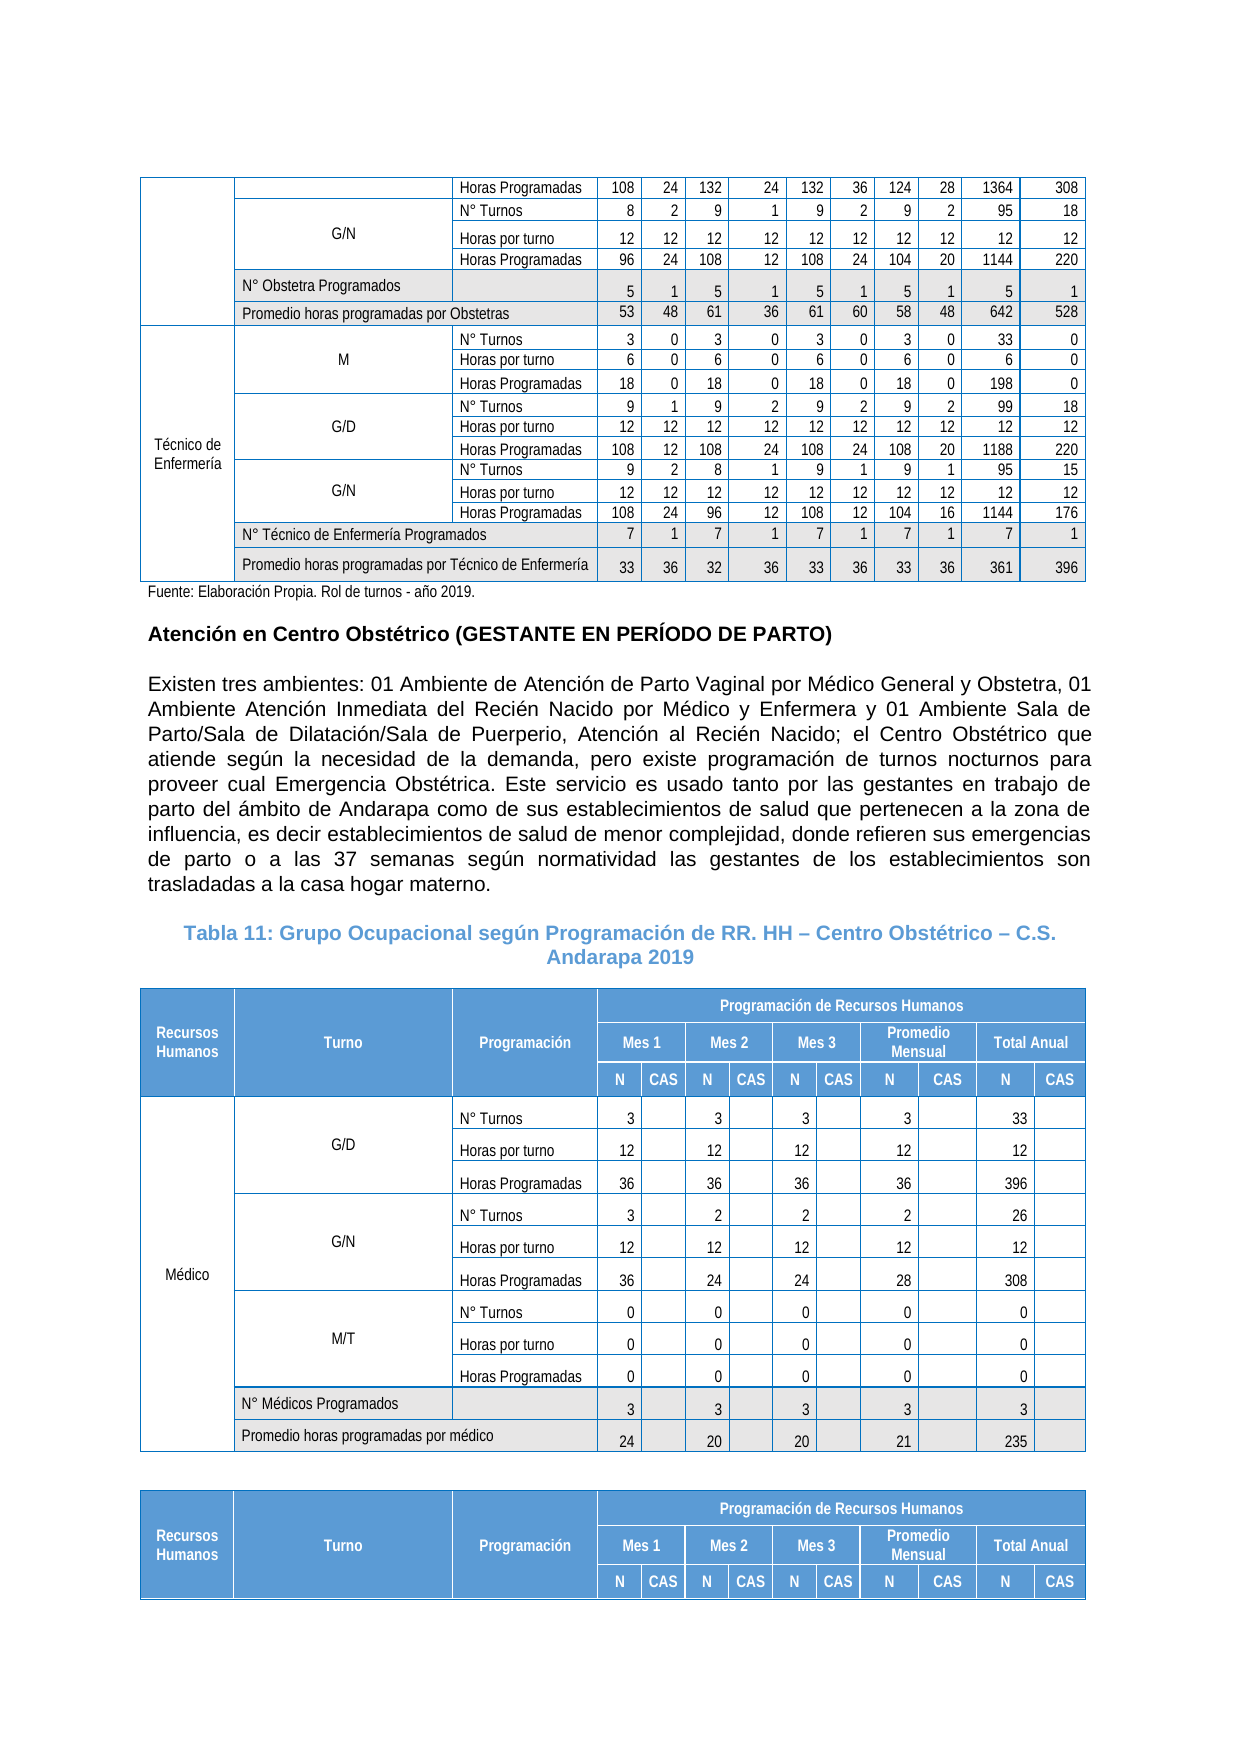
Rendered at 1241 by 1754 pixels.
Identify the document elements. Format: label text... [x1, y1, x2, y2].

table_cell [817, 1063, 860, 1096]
table_cell 12 [831, 221, 874, 248]
table_cell 12 [831, 417, 874, 436]
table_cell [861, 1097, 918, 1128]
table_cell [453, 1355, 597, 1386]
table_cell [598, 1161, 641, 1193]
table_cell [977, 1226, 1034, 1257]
table_cell 18 [787, 370, 830, 393]
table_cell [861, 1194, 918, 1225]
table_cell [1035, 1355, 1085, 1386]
table_cell M [235, 326, 452, 393]
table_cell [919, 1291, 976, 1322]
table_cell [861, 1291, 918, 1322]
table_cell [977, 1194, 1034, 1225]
table_cell Horas Programadas [453, 249, 597, 268]
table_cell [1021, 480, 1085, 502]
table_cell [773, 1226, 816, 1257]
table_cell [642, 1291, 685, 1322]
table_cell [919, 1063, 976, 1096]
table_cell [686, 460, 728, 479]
table_cell 24 [642, 178, 685, 197]
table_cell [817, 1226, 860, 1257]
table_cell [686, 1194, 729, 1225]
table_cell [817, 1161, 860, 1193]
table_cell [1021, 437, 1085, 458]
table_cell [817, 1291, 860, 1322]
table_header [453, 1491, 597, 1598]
table_cell N° Turnos [453, 326, 597, 348]
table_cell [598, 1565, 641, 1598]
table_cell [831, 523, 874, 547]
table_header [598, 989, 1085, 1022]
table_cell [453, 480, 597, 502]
table_cell 1364 [962, 178, 1019, 197]
table_cell 12 [642, 221, 685, 248]
table_cell 1 [729, 199, 786, 220]
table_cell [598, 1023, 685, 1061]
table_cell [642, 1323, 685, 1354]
table_cell 12 [598, 221, 641, 248]
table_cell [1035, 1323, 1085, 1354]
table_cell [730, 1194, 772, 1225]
table_cell 2 [831, 394, 874, 416]
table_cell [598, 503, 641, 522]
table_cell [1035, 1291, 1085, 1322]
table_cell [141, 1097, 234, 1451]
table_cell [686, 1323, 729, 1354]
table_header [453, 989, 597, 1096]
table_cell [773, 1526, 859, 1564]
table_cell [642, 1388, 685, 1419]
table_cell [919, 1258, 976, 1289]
table_cell N° Turnos [453, 394, 597, 416]
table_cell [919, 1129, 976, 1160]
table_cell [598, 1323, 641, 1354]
table_cell 0 [831, 326, 874, 348]
table_cell 3 [875, 326, 918, 348]
table_cell 18 [1021, 394, 1085, 416]
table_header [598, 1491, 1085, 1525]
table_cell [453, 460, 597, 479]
table_cell 12 [686, 417, 728, 436]
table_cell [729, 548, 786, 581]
table_cell 1 [919, 270, 961, 301]
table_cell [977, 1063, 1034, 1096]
table_cell 1 [831, 270, 874, 301]
table_cell 108 [686, 249, 728, 268]
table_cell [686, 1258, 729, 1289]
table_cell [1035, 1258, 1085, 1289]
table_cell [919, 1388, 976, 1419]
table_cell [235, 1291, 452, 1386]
table_cell 0 [729, 370, 786, 393]
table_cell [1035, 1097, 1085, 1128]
table_cell Horas Programadas [453, 437, 597, 458]
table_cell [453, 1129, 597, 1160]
table_cell 1 [729, 270, 786, 301]
table_cell 1 [642, 270, 685, 301]
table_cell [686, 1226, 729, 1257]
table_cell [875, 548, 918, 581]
table_cell 36 [831, 178, 874, 197]
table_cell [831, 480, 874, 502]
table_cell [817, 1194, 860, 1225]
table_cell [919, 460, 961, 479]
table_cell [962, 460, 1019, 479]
table_cell 28 [919, 178, 961, 197]
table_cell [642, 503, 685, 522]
table_cell 61 [787, 302, 830, 325]
table_cell 12 [686, 221, 728, 248]
table_cell 5 [686, 270, 728, 301]
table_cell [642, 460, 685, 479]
table_cell 96 [598, 249, 641, 268]
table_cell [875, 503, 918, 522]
table_cell 0 [642, 350, 685, 369]
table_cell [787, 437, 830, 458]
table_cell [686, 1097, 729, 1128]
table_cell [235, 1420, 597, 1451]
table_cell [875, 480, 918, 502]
table_cell 642 [962, 302, 1019, 325]
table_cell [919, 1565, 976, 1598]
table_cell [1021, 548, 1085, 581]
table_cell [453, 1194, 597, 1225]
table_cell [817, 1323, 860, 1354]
table_cell 5 [787, 270, 830, 301]
table_cell 104 [875, 249, 918, 268]
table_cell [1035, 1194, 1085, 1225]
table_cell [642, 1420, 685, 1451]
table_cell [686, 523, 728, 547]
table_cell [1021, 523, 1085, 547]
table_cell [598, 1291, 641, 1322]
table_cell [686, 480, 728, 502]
table_cell 12 [875, 417, 918, 436]
table_cell 0 [919, 350, 961, 369]
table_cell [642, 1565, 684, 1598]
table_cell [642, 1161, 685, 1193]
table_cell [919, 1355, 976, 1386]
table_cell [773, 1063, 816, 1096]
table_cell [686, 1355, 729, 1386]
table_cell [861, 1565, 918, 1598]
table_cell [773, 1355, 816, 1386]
table_cell 132 [787, 178, 830, 197]
table_cell 6 [598, 350, 641, 369]
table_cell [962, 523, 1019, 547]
table_cell 9 [686, 394, 728, 416]
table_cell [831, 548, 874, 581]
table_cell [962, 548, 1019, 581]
table_cell 2 [729, 394, 786, 416]
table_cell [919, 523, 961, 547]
table_cell 48 [642, 302, 685, 325]
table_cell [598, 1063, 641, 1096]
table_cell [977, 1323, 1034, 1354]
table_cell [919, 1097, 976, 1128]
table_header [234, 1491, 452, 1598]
table_cell 61 [686, 302, 728, 325]
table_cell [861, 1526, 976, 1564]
table_cell 6 [686, 350, 728, 369]
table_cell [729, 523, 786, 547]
table_cell 12 [729, 221, 786, 248]
table_cell 24 [729, 437, 786, 458]
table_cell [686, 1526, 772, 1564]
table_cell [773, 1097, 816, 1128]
table_cell 3 [686, 326, 728, 348]
table_cell 0 [642, 326, 685, 348]
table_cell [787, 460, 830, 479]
table_cell 58 [875, 302, 918, 325]
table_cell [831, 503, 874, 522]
table_cell G/N [235, 199, 452, 268]
table_cell 0 [831, 370, 874, 393]
table_cell Horas por turno [453, 350, 597, 369]
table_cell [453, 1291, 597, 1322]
table_cell 12 [642, 417, 685, 436]
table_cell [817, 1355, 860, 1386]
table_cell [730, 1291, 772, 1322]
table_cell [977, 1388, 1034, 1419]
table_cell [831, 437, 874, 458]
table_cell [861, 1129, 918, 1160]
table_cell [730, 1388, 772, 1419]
table_cell 2 [919, 394, 961, 416]
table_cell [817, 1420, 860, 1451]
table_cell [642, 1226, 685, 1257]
table_cell 108 [686, 437, 728, 458]
table_cell 12 [598, 417, 641, 436]
table_cell 20 [919, 249, 961, 268]
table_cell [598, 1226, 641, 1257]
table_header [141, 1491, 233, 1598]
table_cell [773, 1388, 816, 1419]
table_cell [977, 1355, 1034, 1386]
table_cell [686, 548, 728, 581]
text Fuente: Elaboración Propia. Rol de turnos - año 2019. [148, 582, 1092, 601]
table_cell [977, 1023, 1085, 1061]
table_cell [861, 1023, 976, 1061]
table_cell 0 [1021, 370, 1085, 393]
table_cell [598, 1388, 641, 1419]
table_cell 18 [686, 370, 728, 393]
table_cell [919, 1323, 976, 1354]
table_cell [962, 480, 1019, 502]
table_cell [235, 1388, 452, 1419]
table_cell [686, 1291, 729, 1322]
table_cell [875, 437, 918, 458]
table_cell 12 [729, 249, 786, 268]
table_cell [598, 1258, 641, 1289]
table_cell 9 [875, 199, 918, 220]
table_cell 18 [598, 370, 641, 393]
table_cell 18 [875, 370, 918, 393]
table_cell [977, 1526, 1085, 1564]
table_cell 3 [598, 326, 641, 348]
table_cell 12 [1021, 221, 1085, 248]
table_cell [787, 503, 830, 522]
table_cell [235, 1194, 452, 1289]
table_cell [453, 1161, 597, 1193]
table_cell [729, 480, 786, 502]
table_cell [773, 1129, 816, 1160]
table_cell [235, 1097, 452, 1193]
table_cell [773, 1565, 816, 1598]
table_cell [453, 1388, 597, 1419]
text Tabla 11: Grupo Ocupacional según Programación de RR. HH – Centro Obstétrico – C.S. Andarapa 2019 [148, 921, 1092, 968]
table_cell 2 [919, 199, 961, 220]
table_cell 12 [729, 417, 786, 436]
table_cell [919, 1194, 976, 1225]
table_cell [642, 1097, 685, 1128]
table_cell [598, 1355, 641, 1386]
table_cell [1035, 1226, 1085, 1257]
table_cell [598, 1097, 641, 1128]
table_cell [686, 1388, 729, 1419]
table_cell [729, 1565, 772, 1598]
table_cell 3 [787, 326, 830, 348]
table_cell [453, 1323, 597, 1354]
table_cell 95 [962, 199, 1019, 220]
table_cell 1 [1021, 270, 1085, 301]
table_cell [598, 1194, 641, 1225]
table_cell 9 [787, 199, 830, 220]
table_cell 5 [598, 270, 641, 301]
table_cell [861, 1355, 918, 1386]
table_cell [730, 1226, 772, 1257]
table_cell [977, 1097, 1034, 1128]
table_cell 60 [831, 302, 874, 325]
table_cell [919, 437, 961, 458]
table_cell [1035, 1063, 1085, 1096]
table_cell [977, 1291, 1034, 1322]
table_cell 132 [686, 178, 728, 197]
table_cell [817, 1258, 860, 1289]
table_cell 0 [831, 350, 874, 369]
table_cell 9 [598, 394, 641, 416]
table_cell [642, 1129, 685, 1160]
table_cell 6 [787, 350, 830, 369]
table_cell 12 [787, 221, 830, 248]
table_cell 5 [875, 270, 918, 301]
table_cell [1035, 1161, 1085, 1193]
table_cell 198 [962, 370, 1019, 393]
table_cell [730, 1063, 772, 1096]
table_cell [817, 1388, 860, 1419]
table_cell 33 [962, 326, 1019, 348]
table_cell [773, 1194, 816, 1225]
table_cell Promedio horas programadas por Obstetras [235, 302, 597, 325]
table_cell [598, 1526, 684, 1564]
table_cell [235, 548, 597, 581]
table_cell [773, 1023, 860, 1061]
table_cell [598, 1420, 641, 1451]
table_cell 18 [1021, 199, 1085, 220]
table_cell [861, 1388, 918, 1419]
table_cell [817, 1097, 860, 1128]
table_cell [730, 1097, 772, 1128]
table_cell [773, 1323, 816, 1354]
table_cell 0 [729, 350, 786, 369]
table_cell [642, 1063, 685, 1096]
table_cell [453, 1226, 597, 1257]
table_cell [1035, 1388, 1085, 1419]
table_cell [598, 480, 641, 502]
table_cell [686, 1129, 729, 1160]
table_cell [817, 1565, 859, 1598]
table_cell 308 [1021, 178, 1085, 197]
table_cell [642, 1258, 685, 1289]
table_cell 6 [875, 350, 918, 369]
table_cell 9 [875, 394, 918, 416]
table_cell 12 [919, 221, 961, 248]
table_cell Horas por turno [453, 221, 597, 248]
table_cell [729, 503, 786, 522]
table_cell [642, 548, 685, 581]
table_cell N° Turnos [453, 199, 597, 220]
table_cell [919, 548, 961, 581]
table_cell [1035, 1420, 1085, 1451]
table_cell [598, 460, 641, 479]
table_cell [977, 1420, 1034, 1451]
table_cell 8 [598, 199, 641, 220]
table_cell 124 [875, 178, 918, 197]
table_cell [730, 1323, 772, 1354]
table_cell 6 [962, 350, 1019, 369]
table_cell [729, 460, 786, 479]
table_cell N° Obstetra Programados [235, 270, 452, 301]
table_cell 53 [598, 302, 641, 325]
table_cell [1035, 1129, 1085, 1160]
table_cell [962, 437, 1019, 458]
table_cell 12 [1021, 417, 1085, 436]
table_cell Técnico de Enfermería [141, 326, 234, 581]
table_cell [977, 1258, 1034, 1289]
table_cell 24 [831, 249, 874, 268]
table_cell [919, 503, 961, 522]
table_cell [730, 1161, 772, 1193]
table_cell G/D [235, 394, 452, 458]
table_cell 2 [831, 199, 874, 220]
table_cell 24 [642, 249, 685, 268]
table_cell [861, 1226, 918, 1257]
table_cell 0 [729, 326, 786, 348]
table_cell 528 [1021, 302, 1085, 325]
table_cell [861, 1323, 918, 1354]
table_cell 5 [962, 270, 1019, 301]
table_cell 24 [729, 178, 786, 197]
table_cell Horas Programadas [453, 370, 597, 393]
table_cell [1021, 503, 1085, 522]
table_cell 48 [919, 302, 961, 325]
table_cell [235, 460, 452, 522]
table_cell 12 [919, 417, 961, 436]
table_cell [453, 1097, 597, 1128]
table_cell 108 [598, 178, 641, 197]
table_cell 0 [1021, 350, 1085, 369]
table_cell 36 [729, 302, 786, 325]
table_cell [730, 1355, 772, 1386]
table_cell 99 [962, 394, 1019, 416]
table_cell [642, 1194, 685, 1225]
table_cell 1 [642, 394, 685, 416]
table_cell 12 [642, 437, 685, 458]
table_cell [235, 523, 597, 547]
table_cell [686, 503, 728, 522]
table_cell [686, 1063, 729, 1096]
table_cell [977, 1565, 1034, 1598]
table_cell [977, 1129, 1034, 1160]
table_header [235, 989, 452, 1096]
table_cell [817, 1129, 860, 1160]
table_cell [453, 270, 597, 301]
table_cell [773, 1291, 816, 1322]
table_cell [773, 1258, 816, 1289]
table_cell 0 [919, 326, 961, 348]
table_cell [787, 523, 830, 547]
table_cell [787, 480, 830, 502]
table_cell 108 [598, 437, 641, 458]
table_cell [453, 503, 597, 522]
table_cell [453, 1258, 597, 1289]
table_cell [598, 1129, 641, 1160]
table_cell Horas Programadas [453, 178, 597, 197]
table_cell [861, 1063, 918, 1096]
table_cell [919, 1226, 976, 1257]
table_cell Horas por turno [453, 417, 597, 436]
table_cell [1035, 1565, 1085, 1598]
table_cell 9 [787, 394, 830, 416]
table_cell 0 [1021, 326, 1085, 348]
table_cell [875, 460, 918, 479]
table_cell 0 [642, 370, 685, 393]
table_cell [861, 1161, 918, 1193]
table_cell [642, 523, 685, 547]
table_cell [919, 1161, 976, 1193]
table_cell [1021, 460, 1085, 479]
table_cell 220 [1021, 249, 1085, 268]
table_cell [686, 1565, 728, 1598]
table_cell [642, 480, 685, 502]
table_cell 12 [875, 221, 918, 248]
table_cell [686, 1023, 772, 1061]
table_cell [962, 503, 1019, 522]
text Existen tres ambientes: 01 Ambiente de Atención de Parto Vaginal por Médico General y Obstetra, 01 Ambiente Atención Inmediata del Recién Nacido por Médico y Enfermera y 01 Ambiente Sala de Parto/Sala de Dilatación/Sala de Puerperio, Atención al Recién Nacido; el Centro Obstétrico que atiende según la necesidad de la demanda, pero existe programación de turnos nocturnos para proveer cual Emergencia Obstétrica. Este servicio es usado tanto por las gestantes en trabajo de parto del ámbito de Andarapa como de sus establecimientos de salud que pertenecen a la zona de influencia, es decir establecimientos de salud de menor complejidad, donde refieren sus emergencias de parto o a las 37 semanas según normatividad las gestantes de los establecimientos son trasladadas a la casa hogar materno. [148, 671, 1092, 896]
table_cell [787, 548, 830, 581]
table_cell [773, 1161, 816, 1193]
text Atención en Centro Obstétrico (GESTANTE EN PERÍODO DE PARTO) [148, 621, 1092, 646]
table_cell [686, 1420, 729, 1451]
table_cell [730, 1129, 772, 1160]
table_cell 12 [787, 417, 830, 436]
table_cell 12 [962, 221, 1019, 248]
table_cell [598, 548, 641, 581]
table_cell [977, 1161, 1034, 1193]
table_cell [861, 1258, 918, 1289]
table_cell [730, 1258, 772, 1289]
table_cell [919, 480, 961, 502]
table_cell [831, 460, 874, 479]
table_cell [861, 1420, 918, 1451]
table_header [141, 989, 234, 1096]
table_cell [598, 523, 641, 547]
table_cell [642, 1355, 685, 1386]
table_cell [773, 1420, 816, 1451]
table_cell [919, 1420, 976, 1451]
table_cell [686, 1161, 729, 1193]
table_cell 12 [962, 417, 1019, 436]
table_cell 1144 [962, 249, 1019, 268]
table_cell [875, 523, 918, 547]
table_cell 2 [642, 199, 685, 220]
table_cell 108 [787, 249, 830, 268]
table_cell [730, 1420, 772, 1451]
table_cell 0 [919, 370, 961, 393]
table_cell 9 [686, 199, 728, 220]
